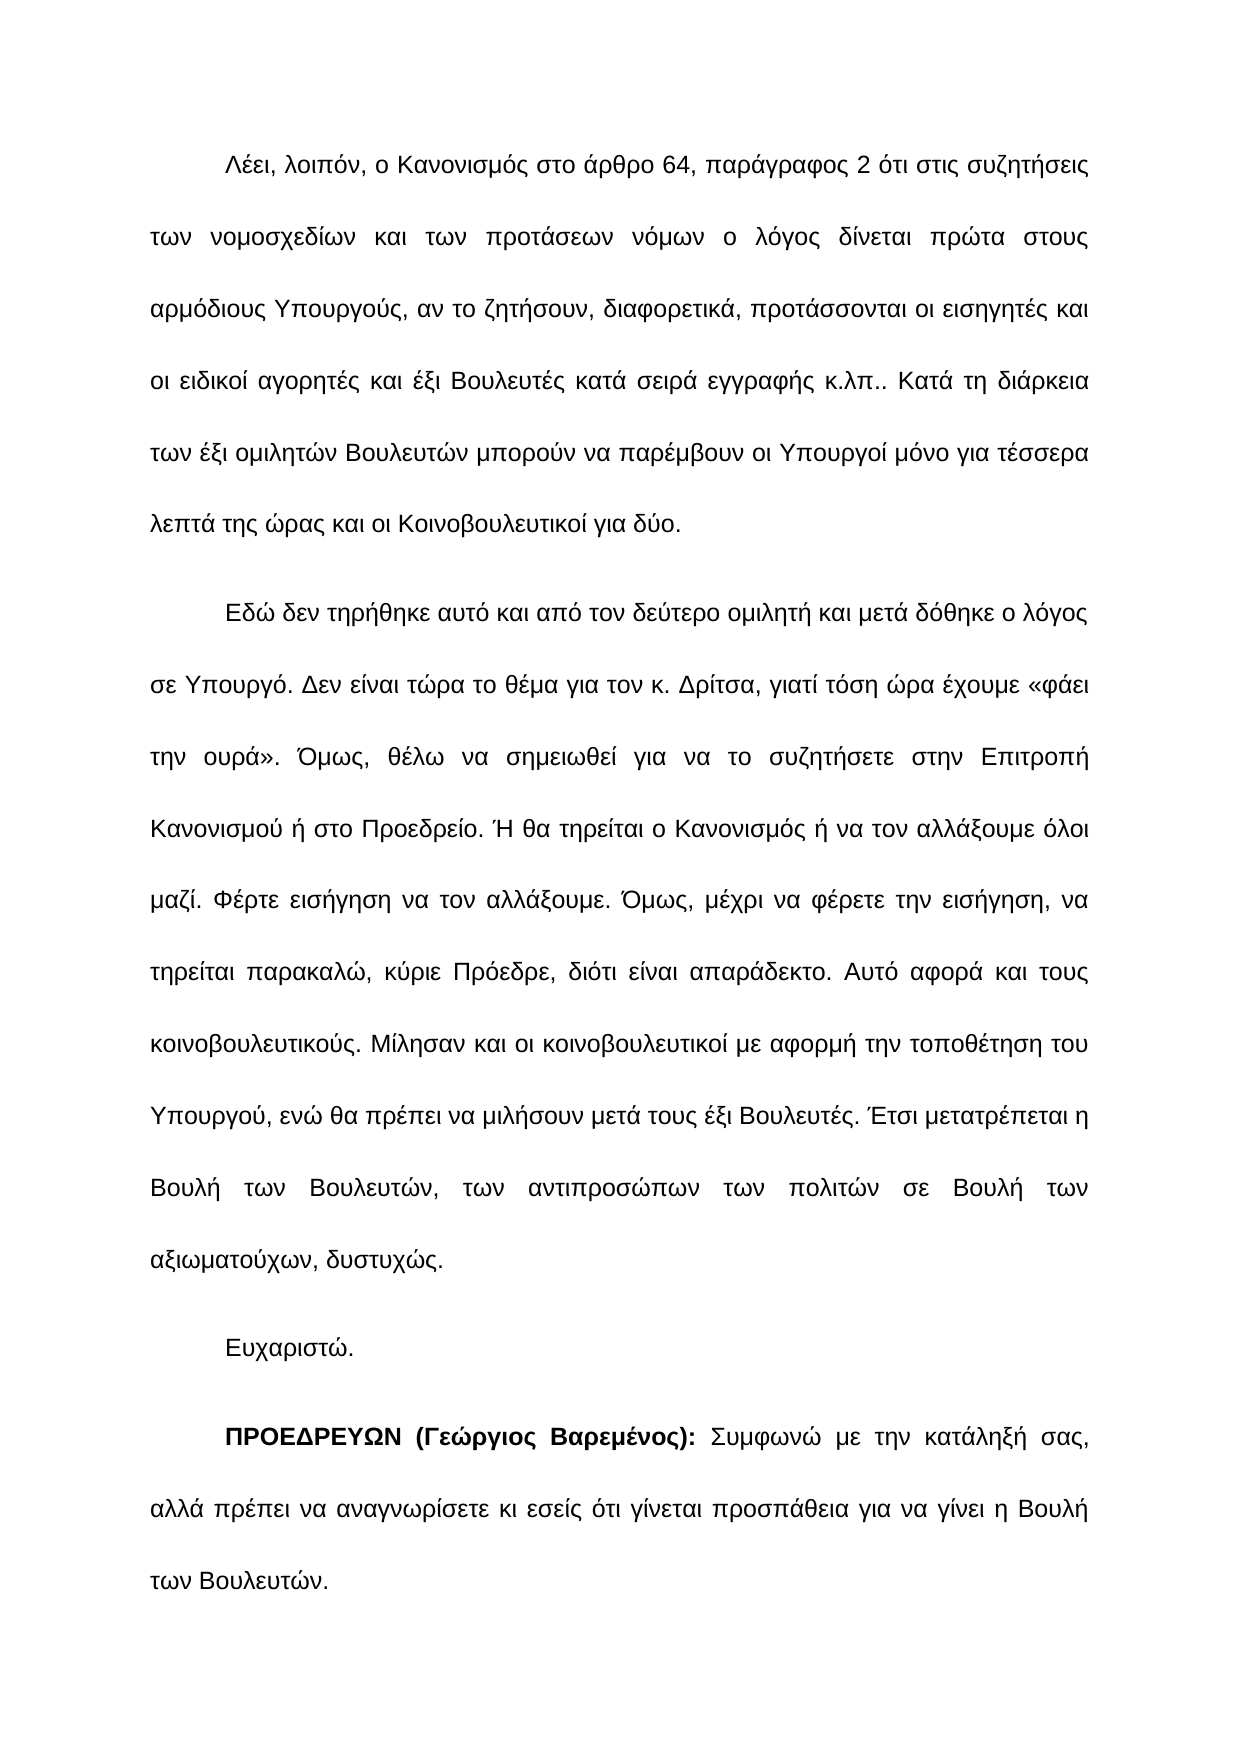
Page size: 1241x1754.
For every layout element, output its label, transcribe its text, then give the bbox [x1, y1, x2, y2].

text Λέει, λοιπόν, ο Κανονισμός στο άρθρο 64, παράγραφος 2 ότι στις συζητήσεις των νομοσχεδίων και των προτάσεων νόμων ο λόγος δίνεται πρώτα στους αρμόδιους Υπουργούς, αν το ζητήσουν, διαφορετικά, προτάσσονται οι εισηγητές και οι ειδικοί αγορητές και έξι Βουλευτές κατά σειρά εγγραφής κ.λπ.. Κατά τη διάρκεια των έξι ομιλητών Βουλευτών μπορούν να παρέμβουν οι Υπουργοί μόνο για τέσσερα λεπτά της ώρας και οι Κοινοβουλευτικοί για δύο. [150, 150, 1090, 538]
text Ευχαριστώ. [150, 1333, 1090, 1362]
text ΠΡΟΕΔΡΕΥΩΝ (Γεώργιος Βαρεμένος): Συμφωνώ με την κατάληξή σας, αλλά πρέπει να αναγνωρίσετε κι εσείς ότι γίνεται προσπάθεια για να γίνει η Βουλή των Βουλευτών. [150, 1422, 1090, 1594]
text Εδώ δεν τηρήθηκε αυτό και από τον δεύτερο ομιλητή και μετά δόθηκε ο λόγος σε Υπουργό. Δεν είναι τώρα το θέμα για τον κ. Δρίτσα, γιατί τόση ώρα έχουμε «φάει την ουρά». Όμως, θέλω να σημειωθεί για να το συζητήσετε στην Επιτροπή Κανονισμού ή στο Προεδρείο. Ή θα τηρείται ο Κανονισμός ή να τον αλλάξουμε όλοι μαζί. Φέρτε εισήγηση να τον αλλάξουμε. Όμως, μέχρι να φέρετε την εισήγηση, να τηρείται παρακαλώ, κύριε Πρόεδρε, διότι είναι απαράδεκτο. Αυτό αφορά και τους κοινοβουλευτικούς. Μίλησαν και οι κοινοβουλευτικοί με αφορμή την τοποθέτηση του Υπουργού, ενώ θα πρέπει να μιλήσουν μετά τους έξι Βουλευτές. Έτσι μετατρέπεται η Βουλή των Βουλευτών, των αντιπροσώπων των πολιτών σε Βουλή των αξιωματούχων, δυστυχώς. [150, 598, 1090, 1273]
